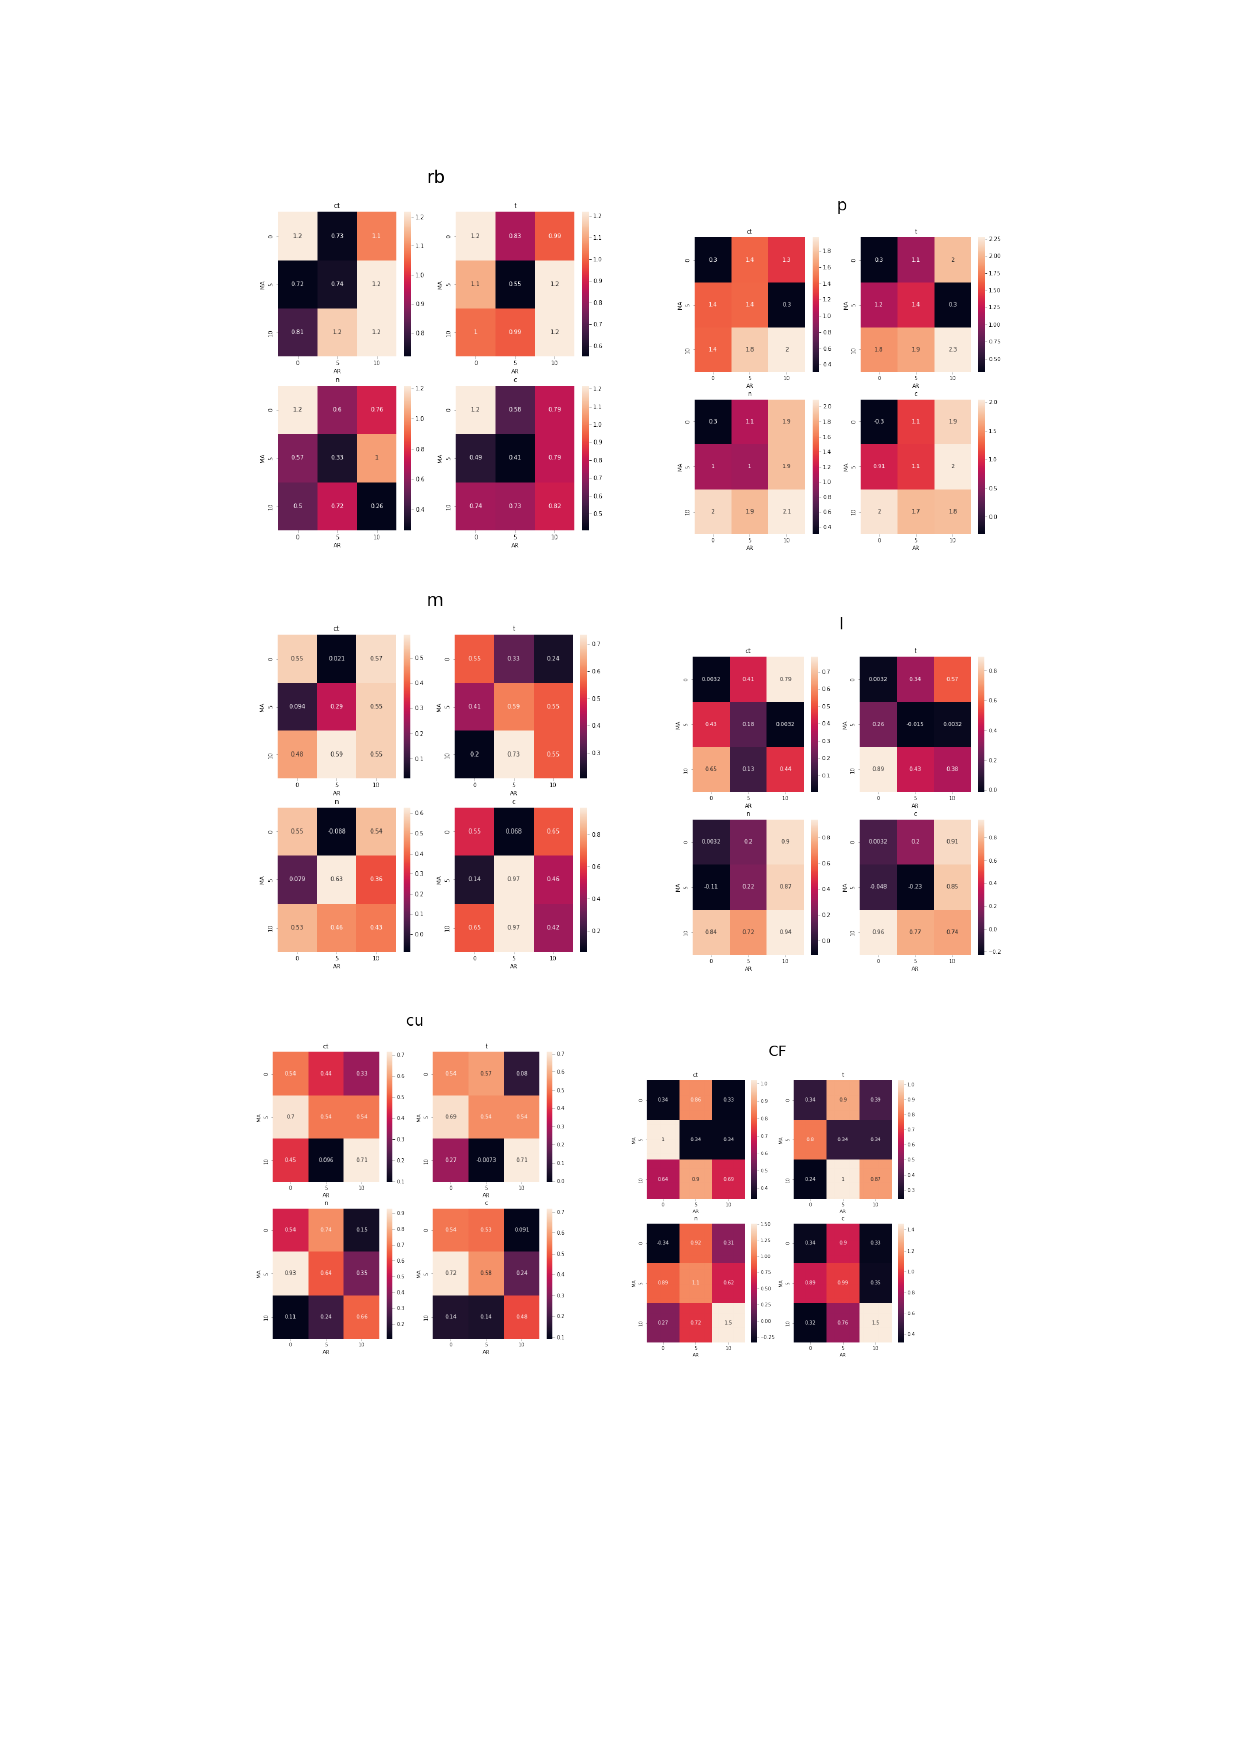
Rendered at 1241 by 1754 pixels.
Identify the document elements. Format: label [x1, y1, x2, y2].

picture [225, 162, 1038, 583]
picture [225, 584, 1038, 1004]
picture [225, 1007, 951, 1386]
